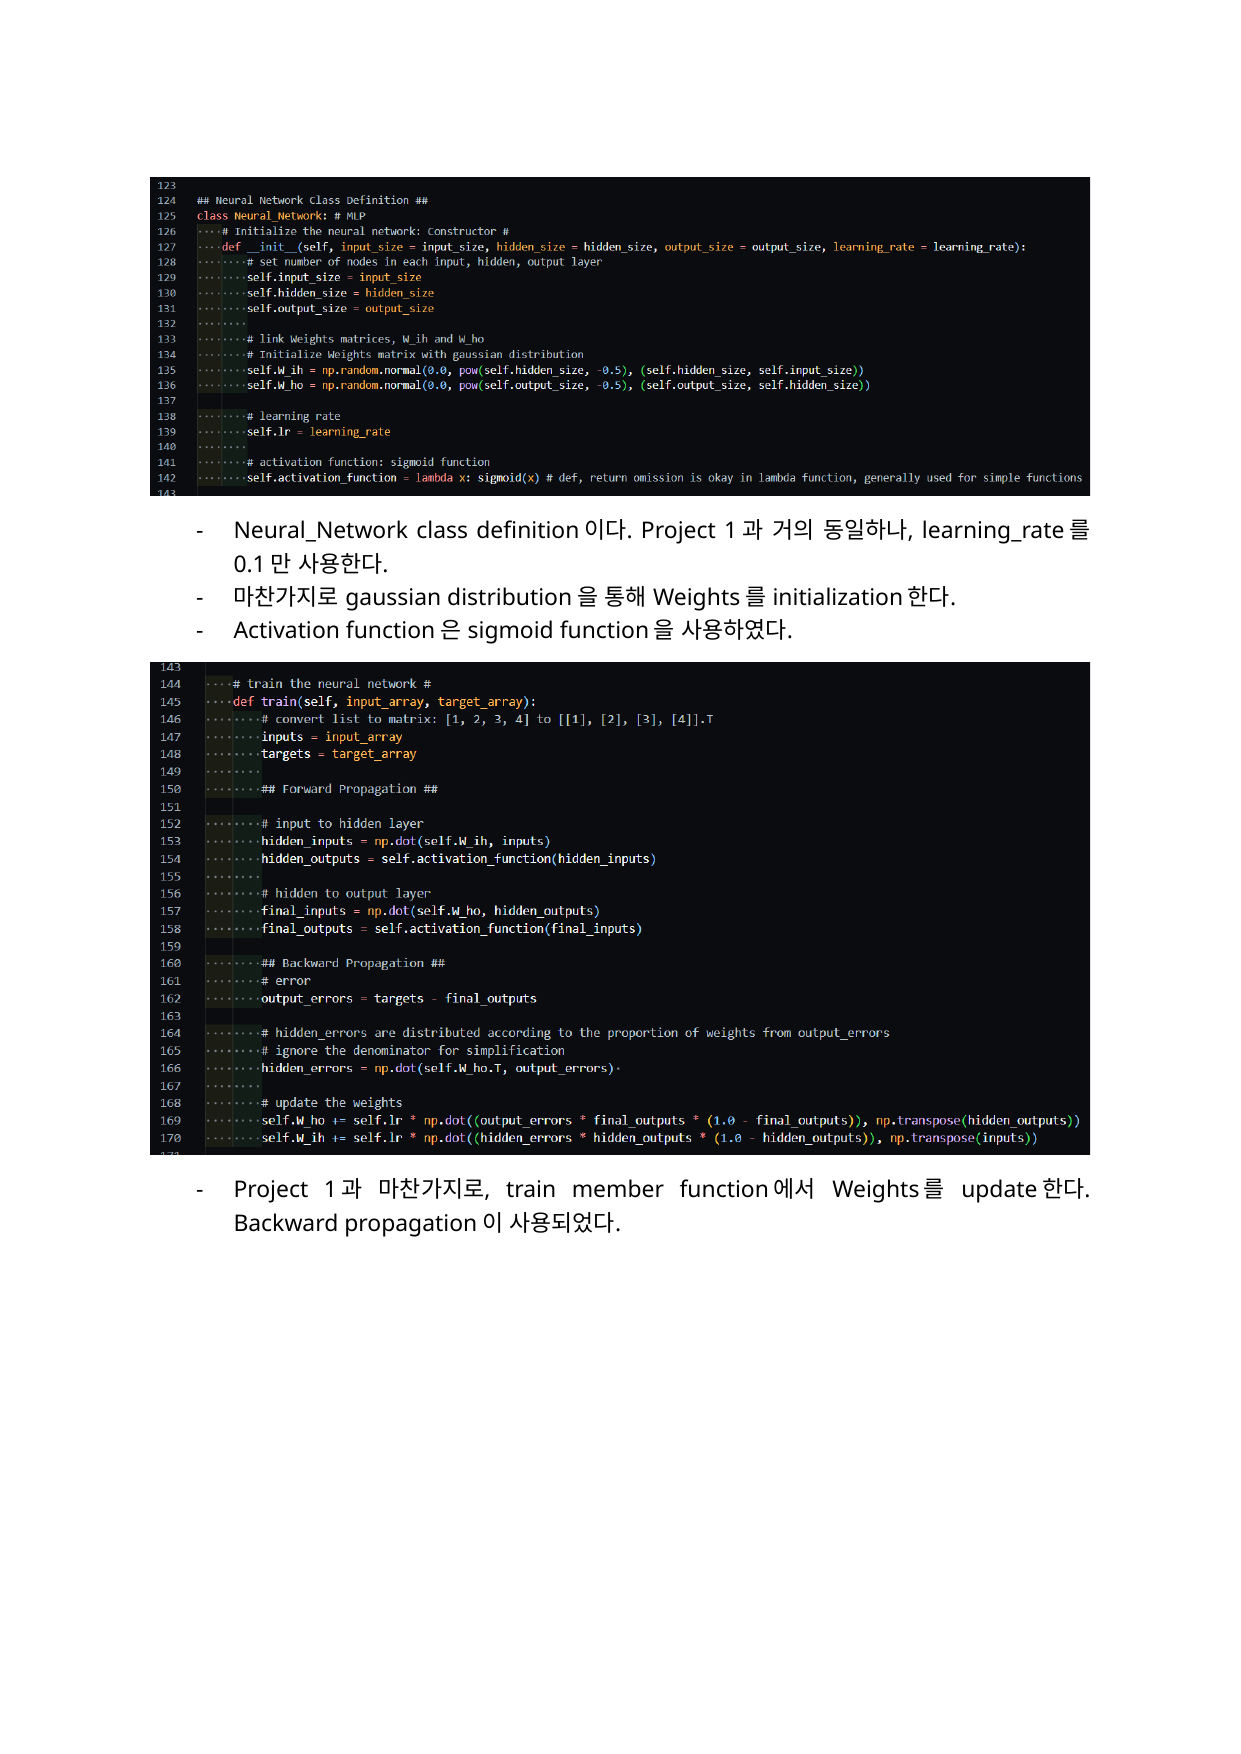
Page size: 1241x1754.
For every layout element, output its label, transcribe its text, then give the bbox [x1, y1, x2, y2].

picture [150, 662, 1091, 1155]
picture [150, 177, 1091, 496]
list Project 1과 마찬가지로, train member function에서 Weights를 update한다. Backward propagation이 사용되었다. [196, 1171, 1090, 1238]
list Neural_Network class definition이다. Project 1과 거의 동일하나, learning_rate를 0.1만 사용한다. [196, 512, 1090, 579]
list 마찬가지로 gaussian distribution을 통해 Weights를 initialization한다. [196, 579, 1090, 612]
list Activation function은 sigmoid function을 사용하였다. [196, 612, 1090, 646]
